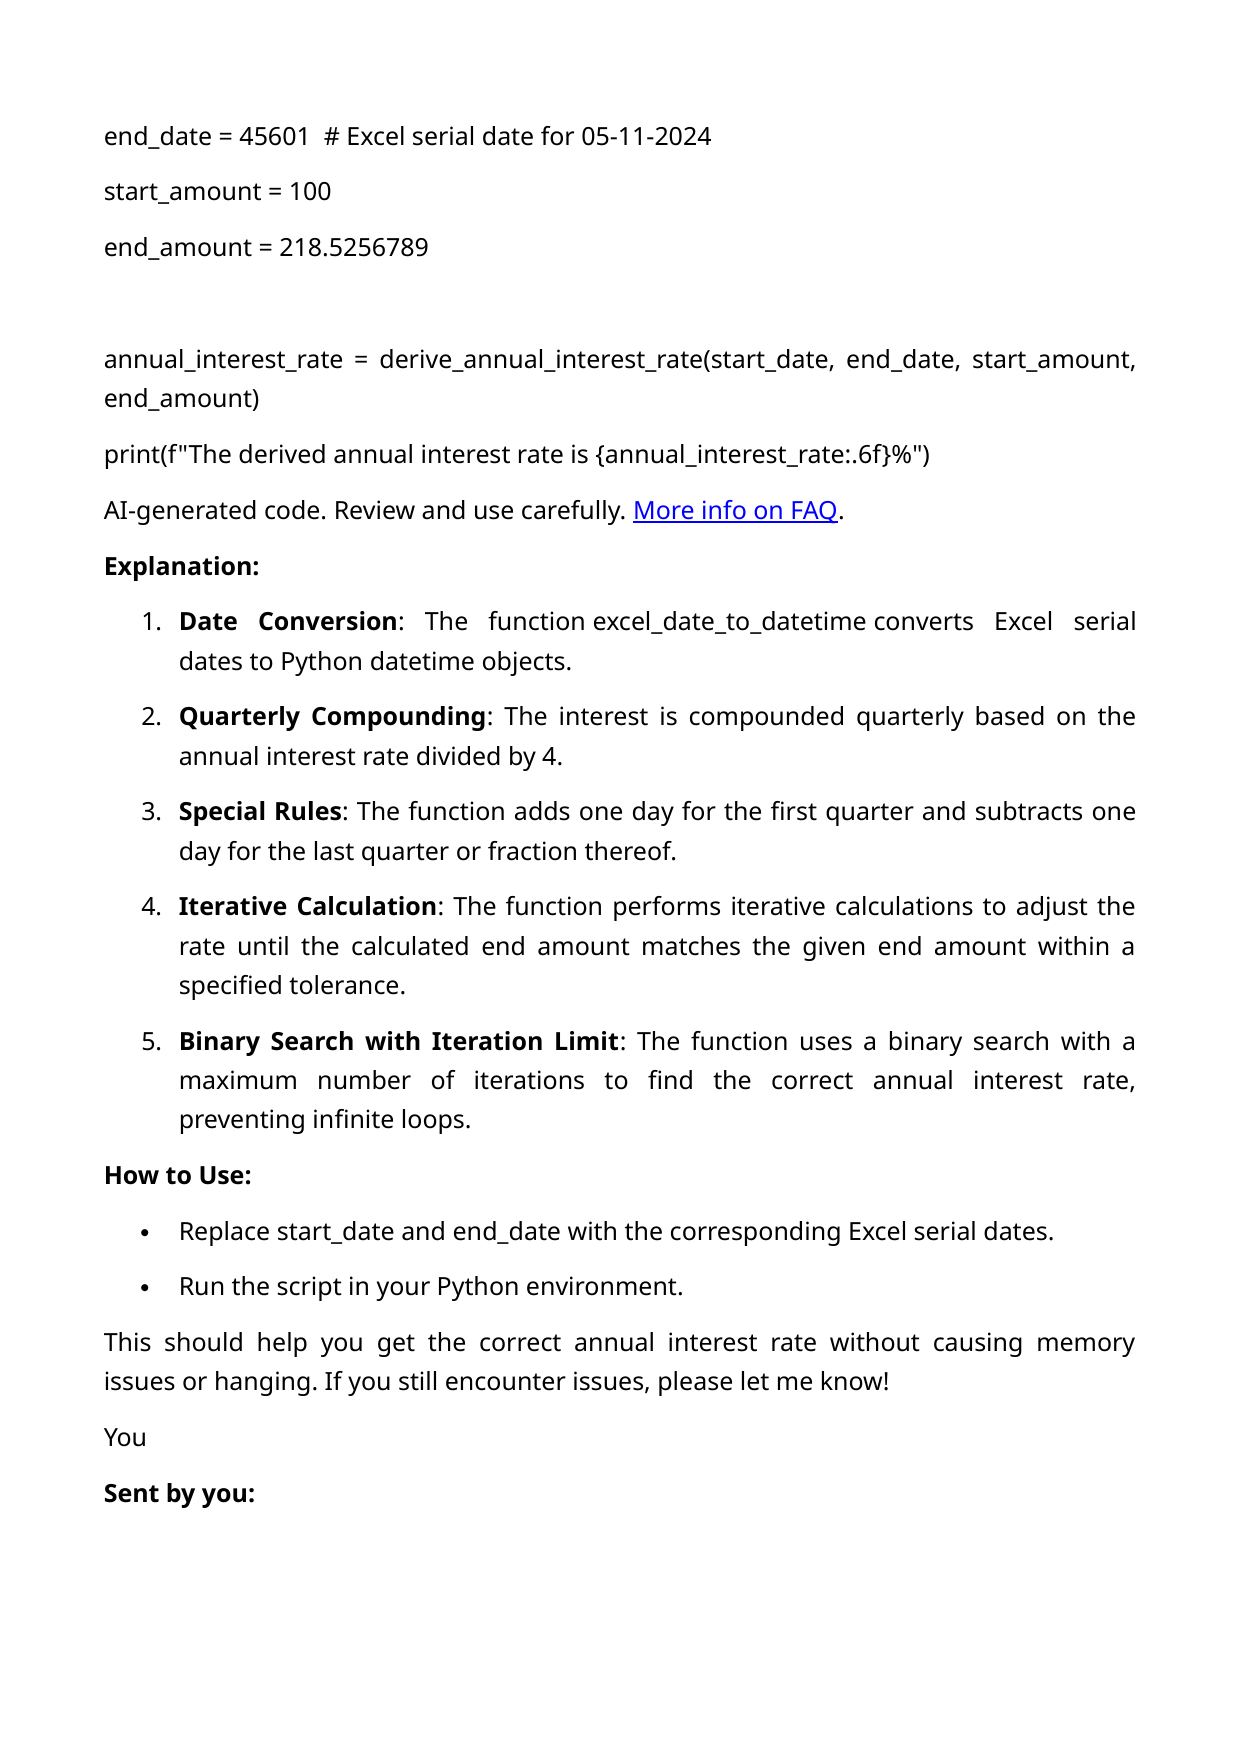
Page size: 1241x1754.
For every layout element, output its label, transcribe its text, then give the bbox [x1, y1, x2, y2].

text This should help you get the correct annual interest rate without causing memory issues or hanging. If you still encounter issues, please let me know! [103, 1325, 1137, 1398]
list Binary Search with Iteration Limit: The function uses a binary search with a maximum number of iterations to find the correct annual interest rate, preventing infinite loops. [141, 1023, 1137, 1136]
list Run the script in your Python environment. [141, 1269, 1137, 1303]
text You [103, 1420, 1137, 1454]
text print(f"The derived annual interest rate is {annual_interest_rate:.6f}%") [103, 436, 1137, 471]
list Date Conversion: The function excel_date_to_datetime converts Excel serial dates to Python datetime objects. [141, 604, 1137, 677]
list Replace start_date and end_date with the corresponding Excel serial dates. [141, 1213, 1137, 1247]
text How to Use: [103, 1157, 1137, 1191]
list Special Rules: The function adds one day for the first quarter and subtracts one day for the last quarter or fraction thereof. [141, 794, 1137, 867]
text AI-generated code. Review and use carefully. More info on FAQ. [103, 492, 1137, 526]
text annual_interest_rate = derive_annual_interest_rate(start_date, end_date, start_amount, end_amount) [103, 341, 1137, 415]
text start_amount = 100 [103, 174, 1137, 208]
text Sent by you: [103, 1476, 1137, 1510]
text end_amount = 218.5256789 [103, 230, 1137, 264]
list Quarterly Compounding: The interest is compounded quarterly based on the annual interest rate divided by 4. [141, 699, 1137, 772]
text end_date = 45601 # Excel serial date for 05-11-2024 [103, 118, 1137, 152]
list Iterative Calculation: The function performs iterative calculations to adjust the rate until the calculated end amount matches the given end amount within a specified tolerance. [141, 889, 1137, 1001]
text Explanation: [103, 548, 1137, 582]
